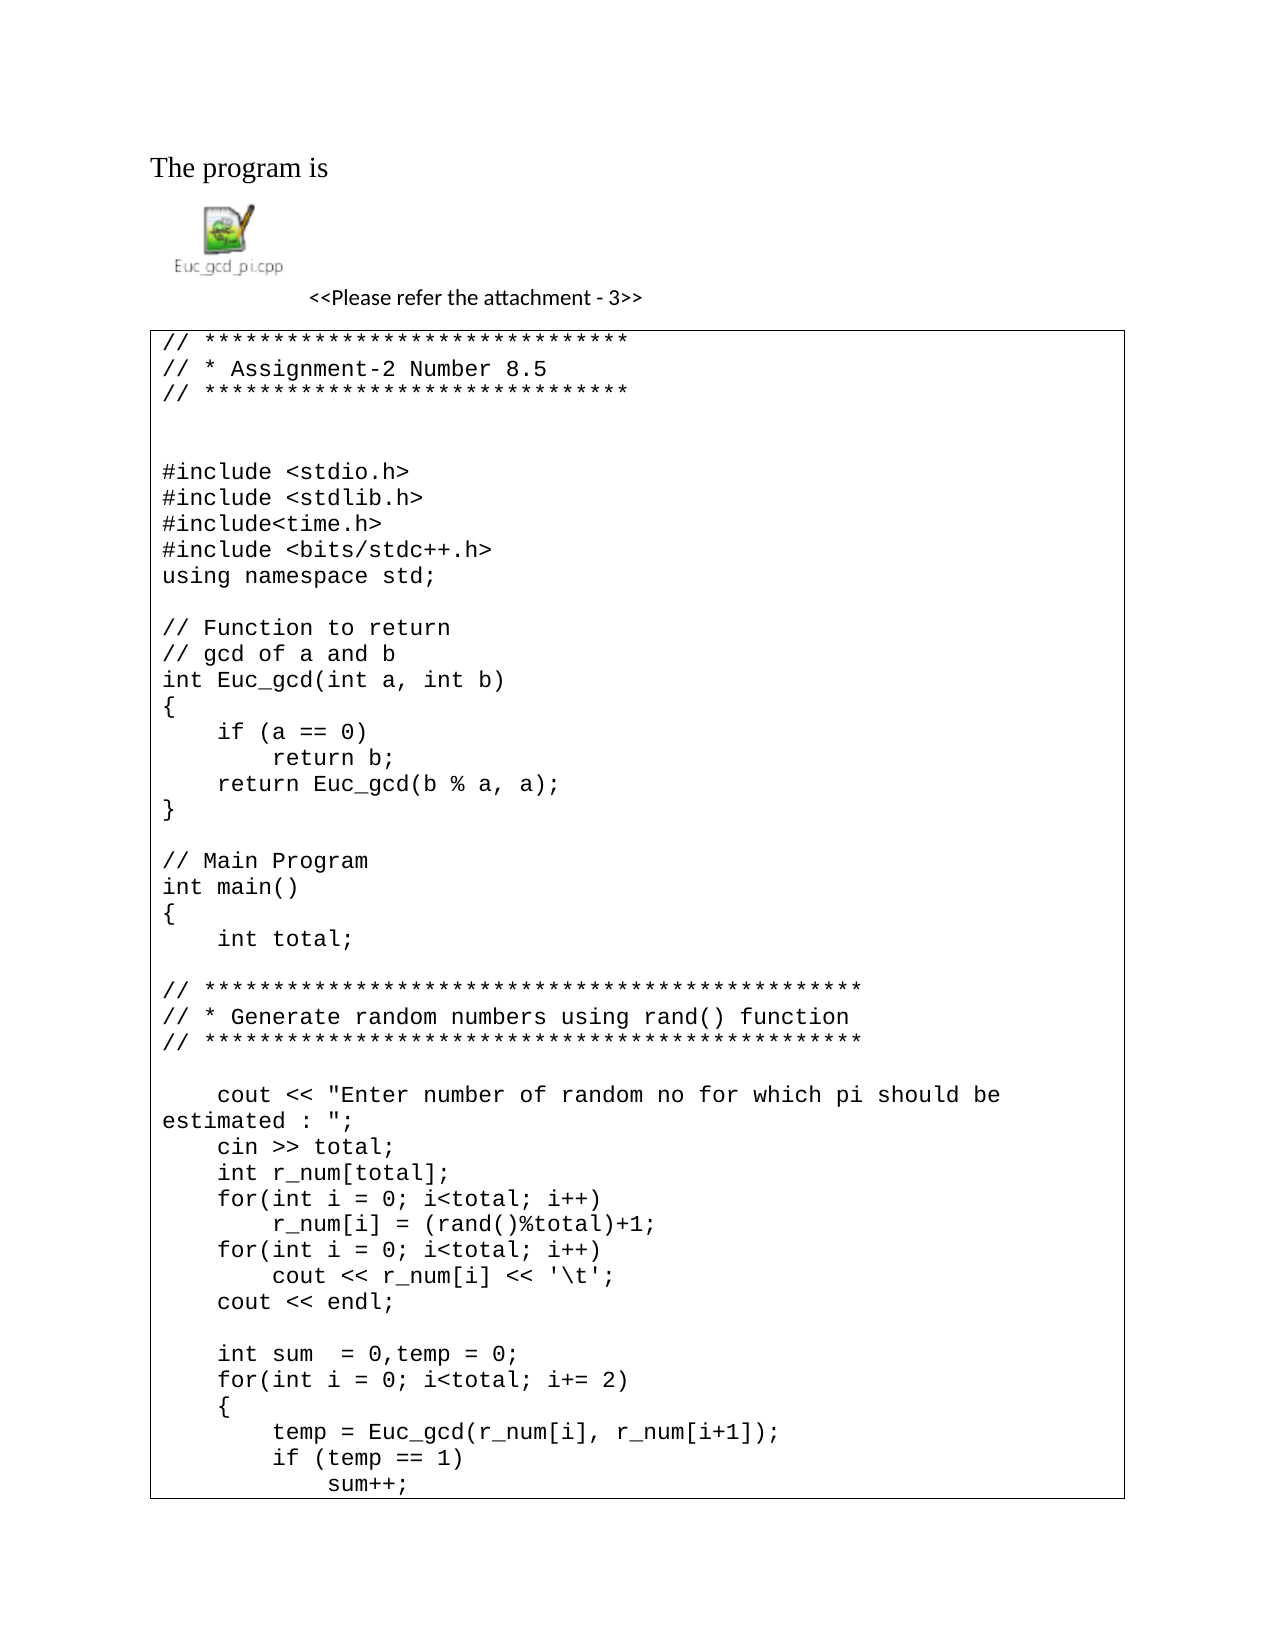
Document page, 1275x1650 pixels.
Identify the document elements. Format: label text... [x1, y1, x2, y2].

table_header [151, 331, 1124, 1498]
text <<Please refer the attachment - 3>> [150, 203, 1125, 311]
text The program is [150, 150, 1125, 183]
